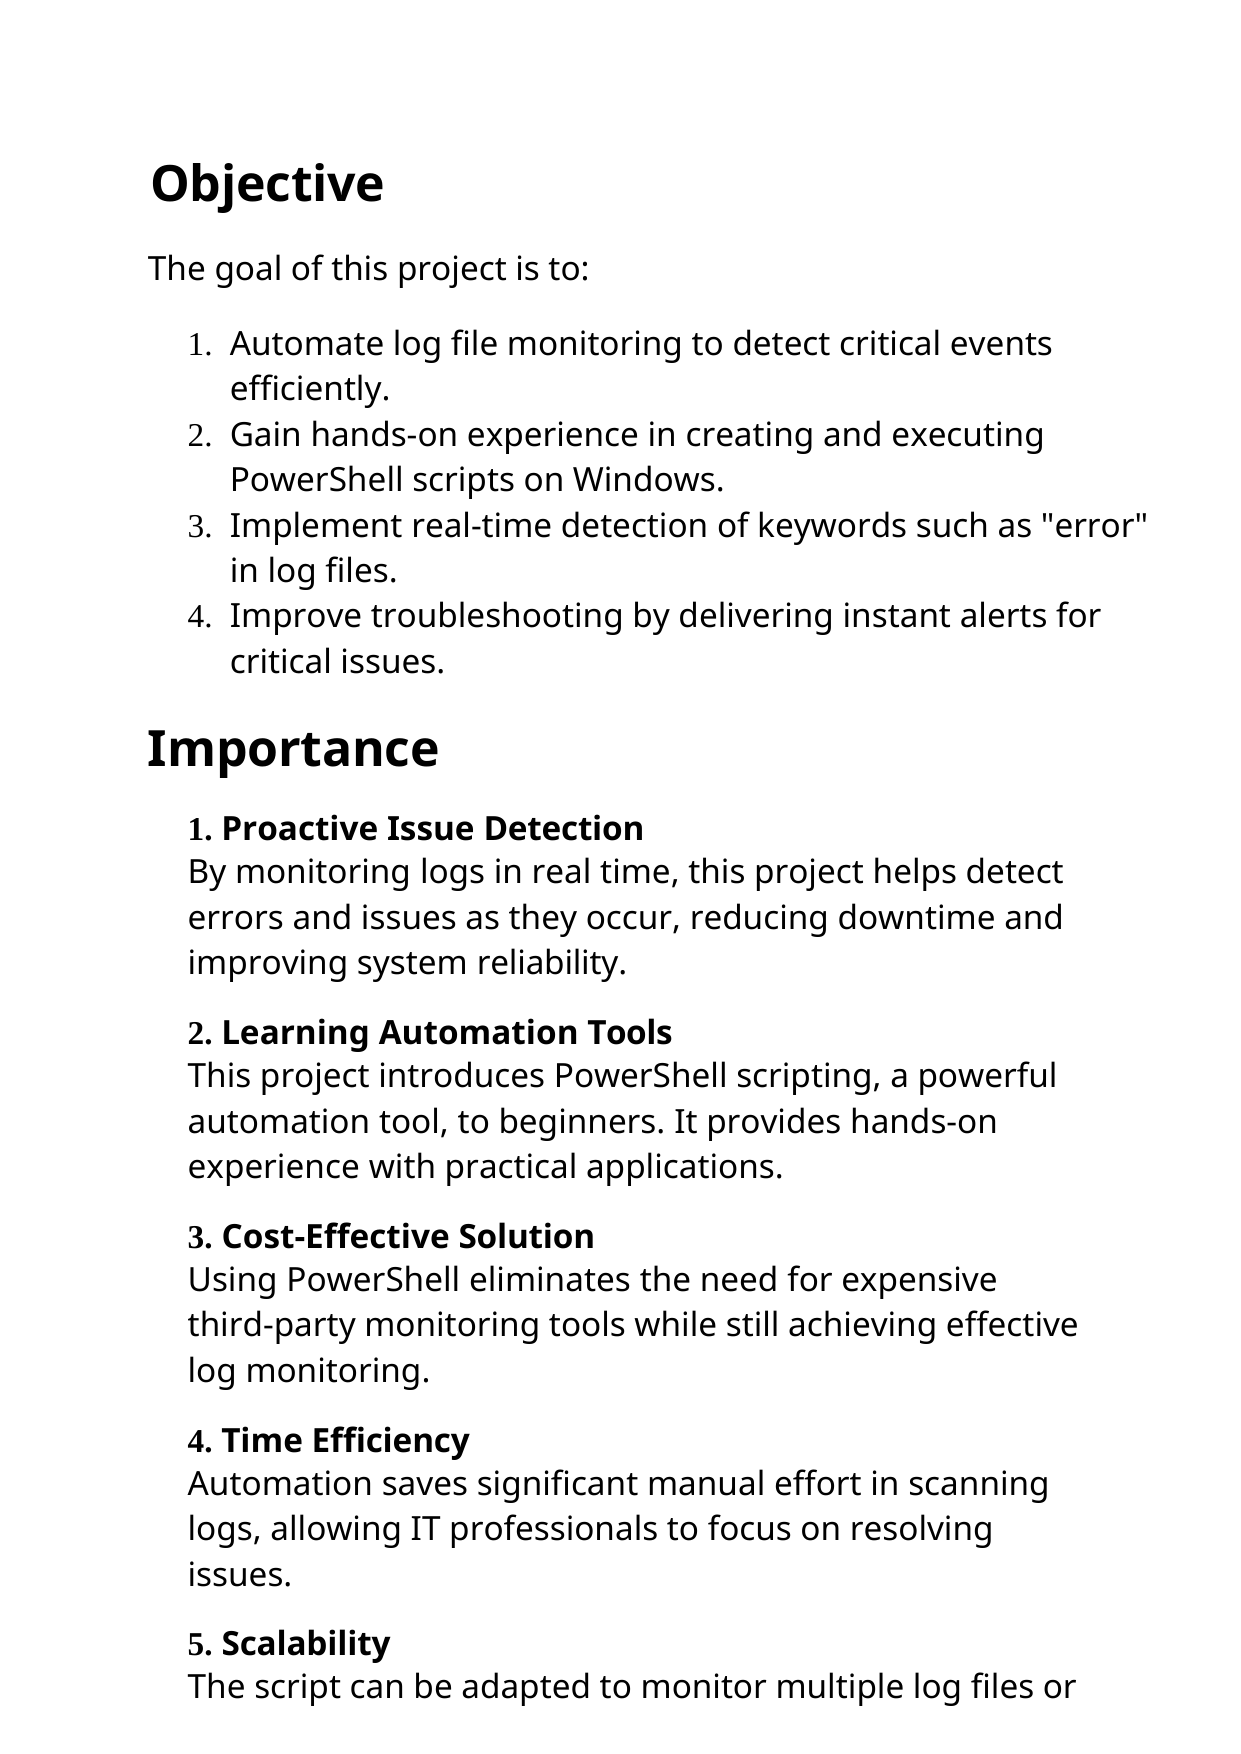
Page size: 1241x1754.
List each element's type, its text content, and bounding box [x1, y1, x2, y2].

subtitle Learning Automation Tools [187, 1014, 1181, 1052]
subtitle Scalability [187, 1625, 1181, 1663]
subtitle Time Efficiency [187, 1422, 1181, 1460]
text Using PowerShell eliminates the need for expensive third-party monitoring tools while still achieving effective log monitoring. [187, 1256, 1085, 1392]
text The goal of this project is to: [148, 245, 1181, 291]
text By monitoring logs in real time, this project helps detect errors and issues as they occur, reducing downtime and improving system reliability. [187, 848, 1082, 984]
list Automate log file monitoring to detect critical events efficiently. [187, 320, 1181, 411]
subtitle Importance [148, 713, 1181, 781]
list Improve troubleshooting by delivering instant alerts for critical issues. [187, 592, 1181, 683]
list Gain hands-on experience in creating and executing PowerShell scripts on Windows. [187, 411, 1181, 501]
subtitle Proactive Issue Detection [187, 810, 1181, 848]
subtitle Cost-Effective Solution [187, 1218, 1181, 1256]
list Implement real-time detection of keywords such as "error" in log files. [187, 501, 1181, 592]
subtitle Objective [150, 148, 1181, 216]
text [187, 1663, 1085, 1709]
text Automation saves significant manual effort in scanning logs, allowing IT professionals to focus on resolving issues. [187, 1460, 1085, 1596]
text This project introduces PowerShell scripting, a powerful automation tool, to beginners. It provides hands-on experience with practical applications. [187, 1052, 1090, 1188]
